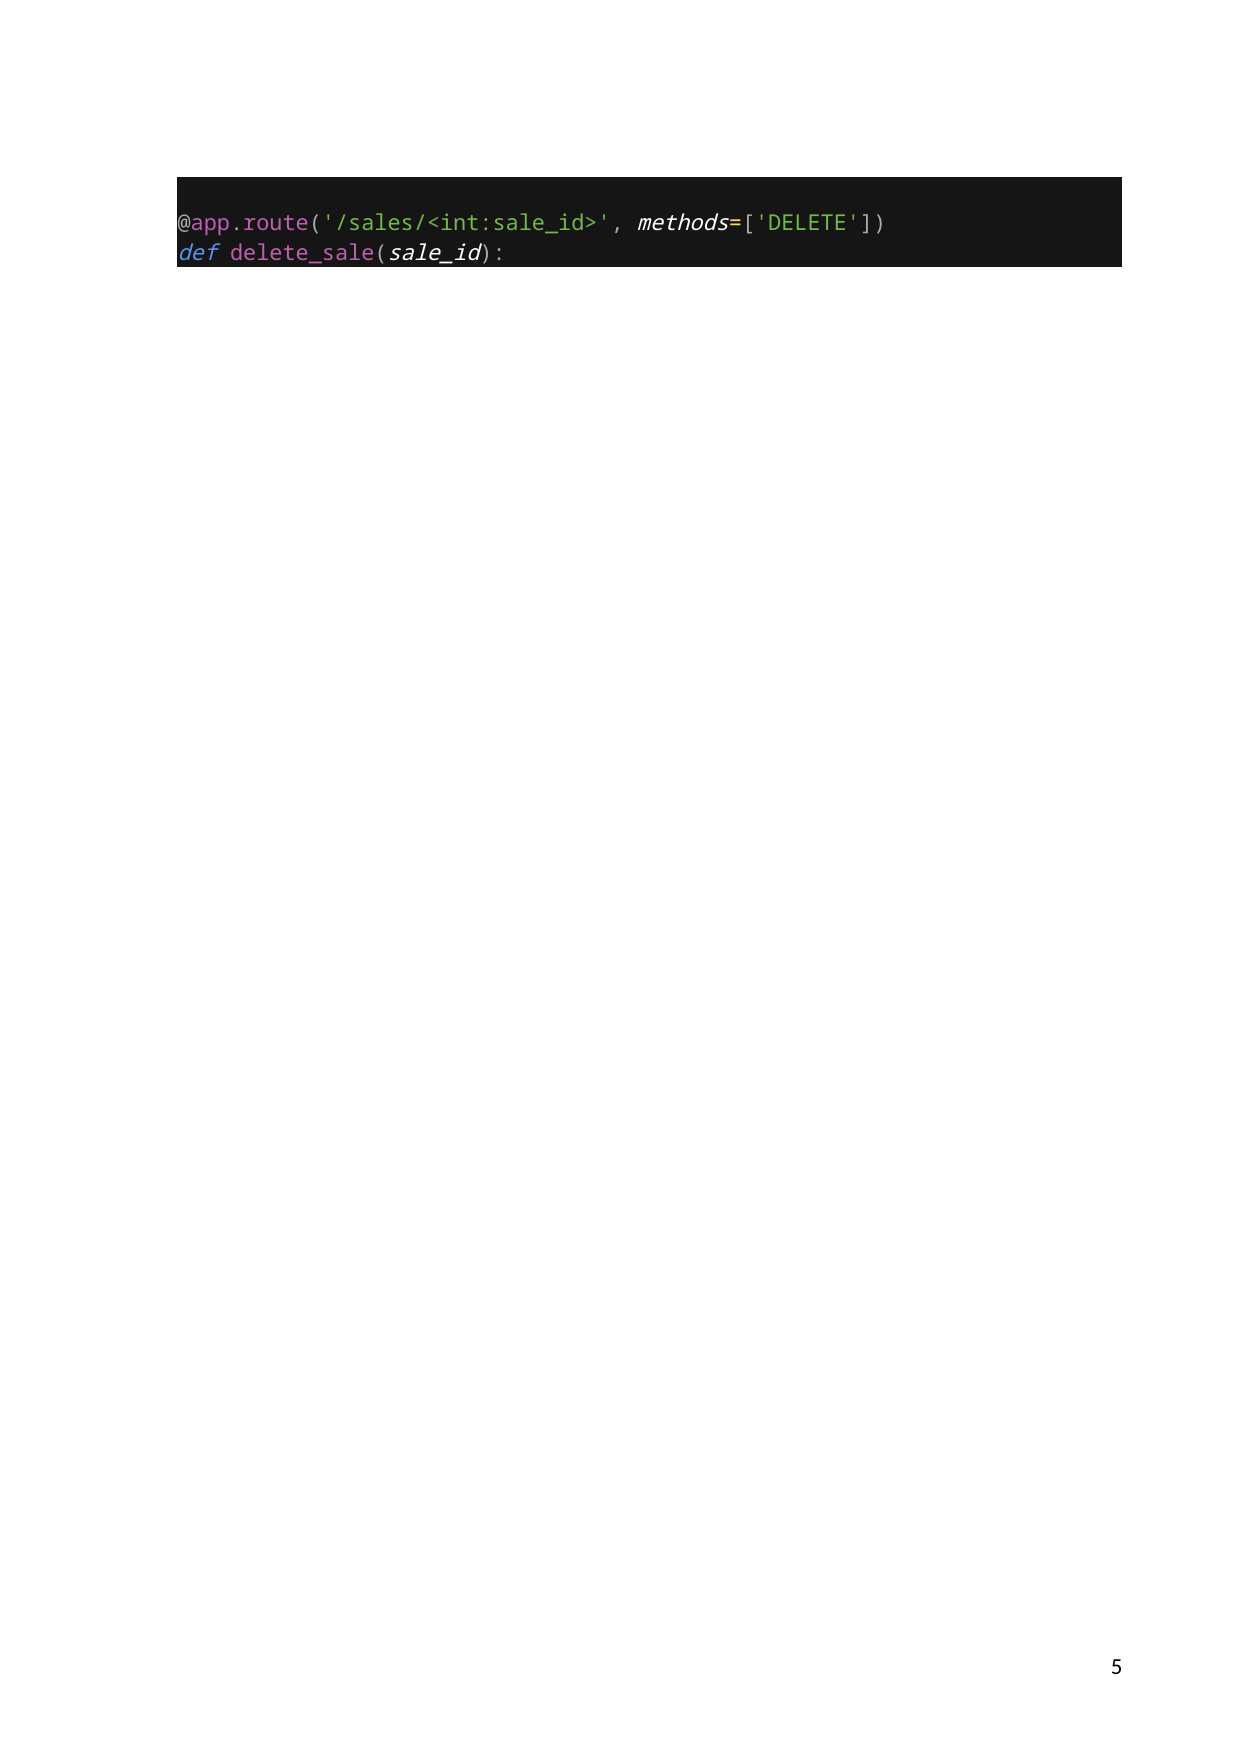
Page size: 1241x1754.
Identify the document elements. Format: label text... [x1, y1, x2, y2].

text def delete_sale(sale_id): [177, 237, 1122, 267]
text @app.route('/sales/<int:sale_id>', methods=['DELETE']) [177, 207, 1122, 237]
